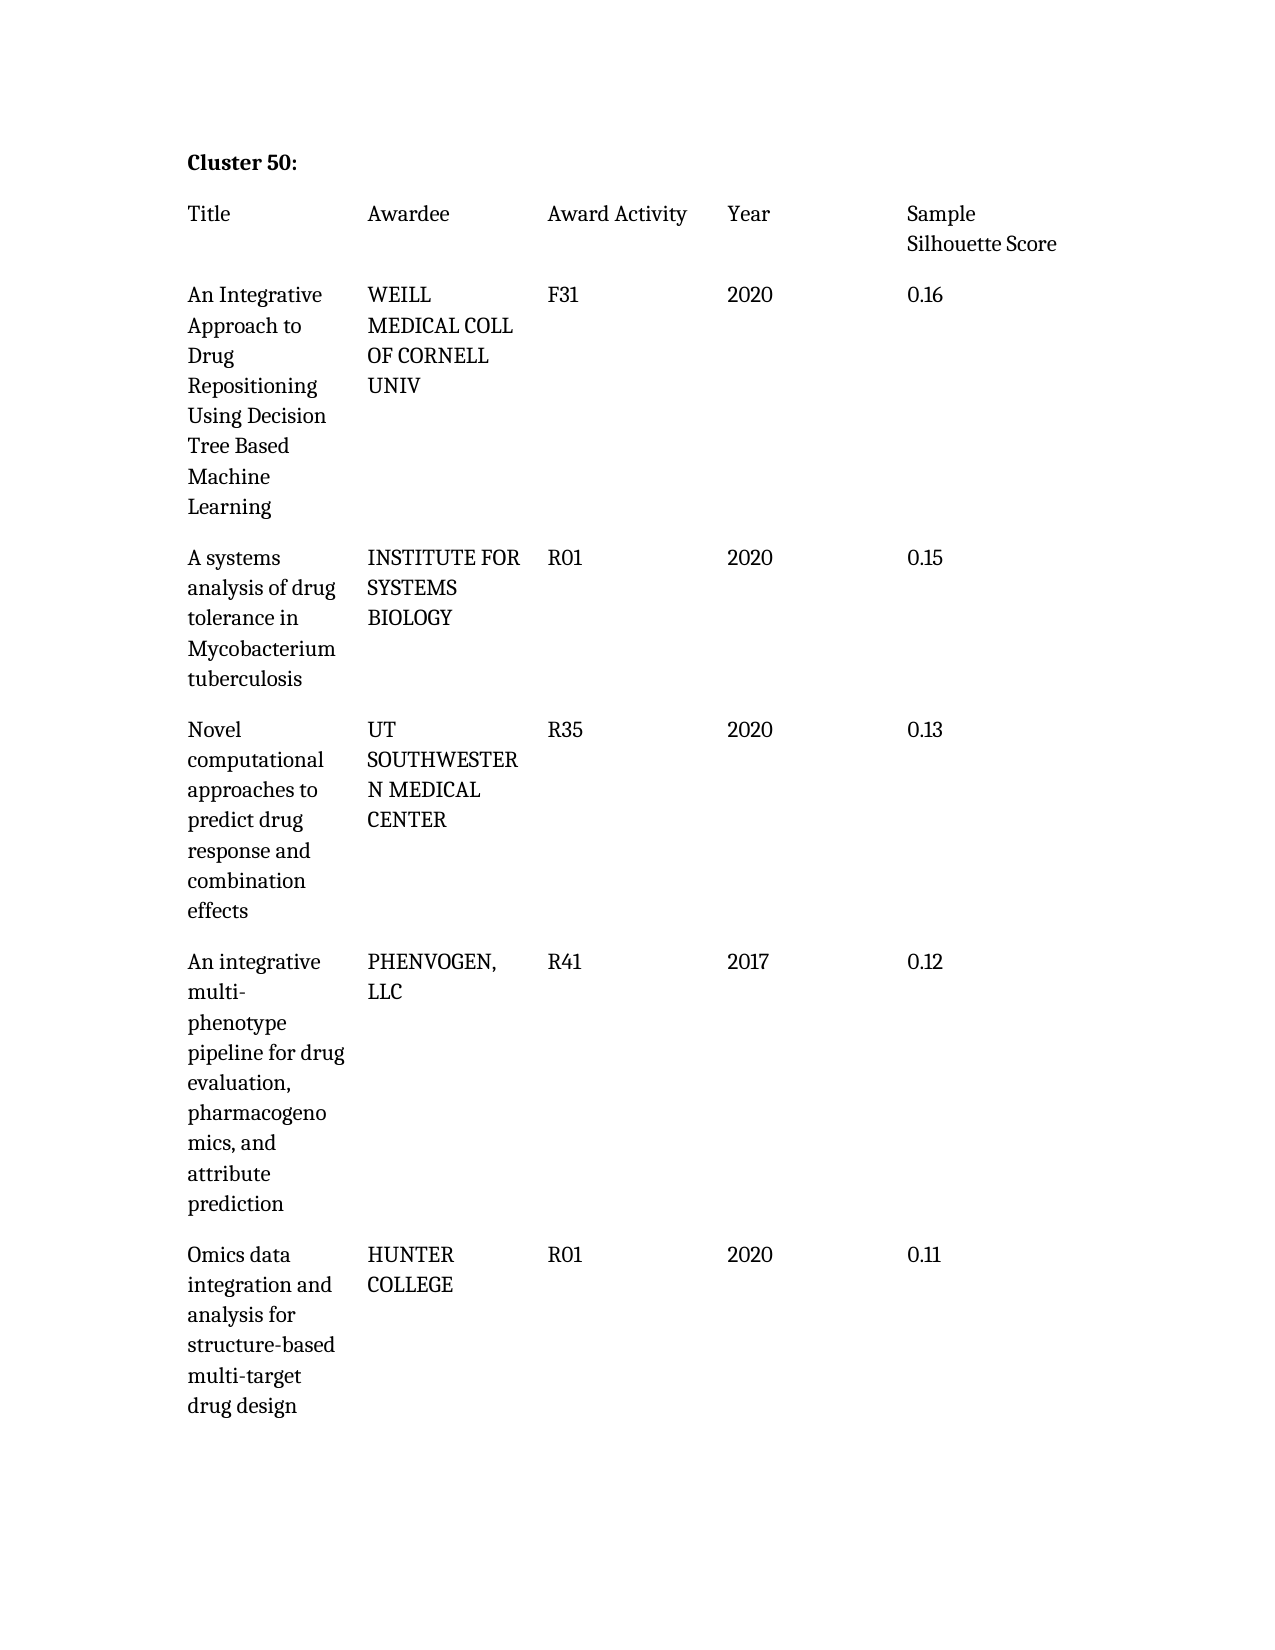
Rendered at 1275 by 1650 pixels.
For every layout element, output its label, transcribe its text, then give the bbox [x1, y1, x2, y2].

table_header Award Activity [536, 201, 716, 282]
table_header Year [716, 201, 896, 282]
table_cell R41 [536, 949, 716, 1242]
table_cell An Integrative Approach to Drug Repositioning Using Decision Tree Based Machine Learning [176, 282, 356, 545]
table_cell HUNTER COLLEGE [356, 1242, 536, 1444]
table_cell Omics data integration and analysis for structure-based multi-target drug design [176, 1242, 356, 1444]
table_cell WEILL MEDICAL COLL OF CORNELL UNIV [356, 282, 536, 545]
table_cell 0.11 [896, 1242, 1076, 1444]
table_header Awardee [356, 201, 536, 282]
table_cell 2020 [716, 282, 896, 545]
table_cell 0.12 [896, 949, 1076, 1242]
table_cell INSTITUTE FOR SYSTEMS BIOLOGY [356, 545, 536, 717]
table_cell 0.13 [896, 717, 1076, 949]
table_cell 0.15 [896, 545, 1076, 717]
text Cluster 50: [187, 150, 1087, 176]
table_cell 2020 [716, 1242, 896, 1444]
table_cell A systems analysis of drug tolerance in Mycobacterium tuberculosis [176, 545, 356, 717]
table_cell 2017 [716, 949, 896, 1242]
table_cell PHENVOGEN, LLC [356, 949, 536, 1242]
table_cell 2020 [716, 545, 896, 717]
table_cell R01 [536, 1242, 716, 1444]
table_cell Novel computational approaches to predict drug response and combination effects [176, 717, 356, 949]
table_cell An integrative multi-phenotype pipeline for drug evaluation, pharmacogenomics, and attribute prediction [176, 949, 356, 1242]
table_header Title [176, 201, 356, 282]
table_cell R35 [536, 717, 716, 949]
table_cell F31 [536, 282, 716, 545]
table_cell UT SOUTHWESTERN MEDICAL CENTER [356, 717, 536, 949]
table_cell 2020 [716, 717, 896, 949]
table_cell 0.16 [896, 282, 1076, 545]
table_cell R01 [536, 545, 716, 717]
table_header Sample Silhouette Score [896, 201, 1076, 282]
